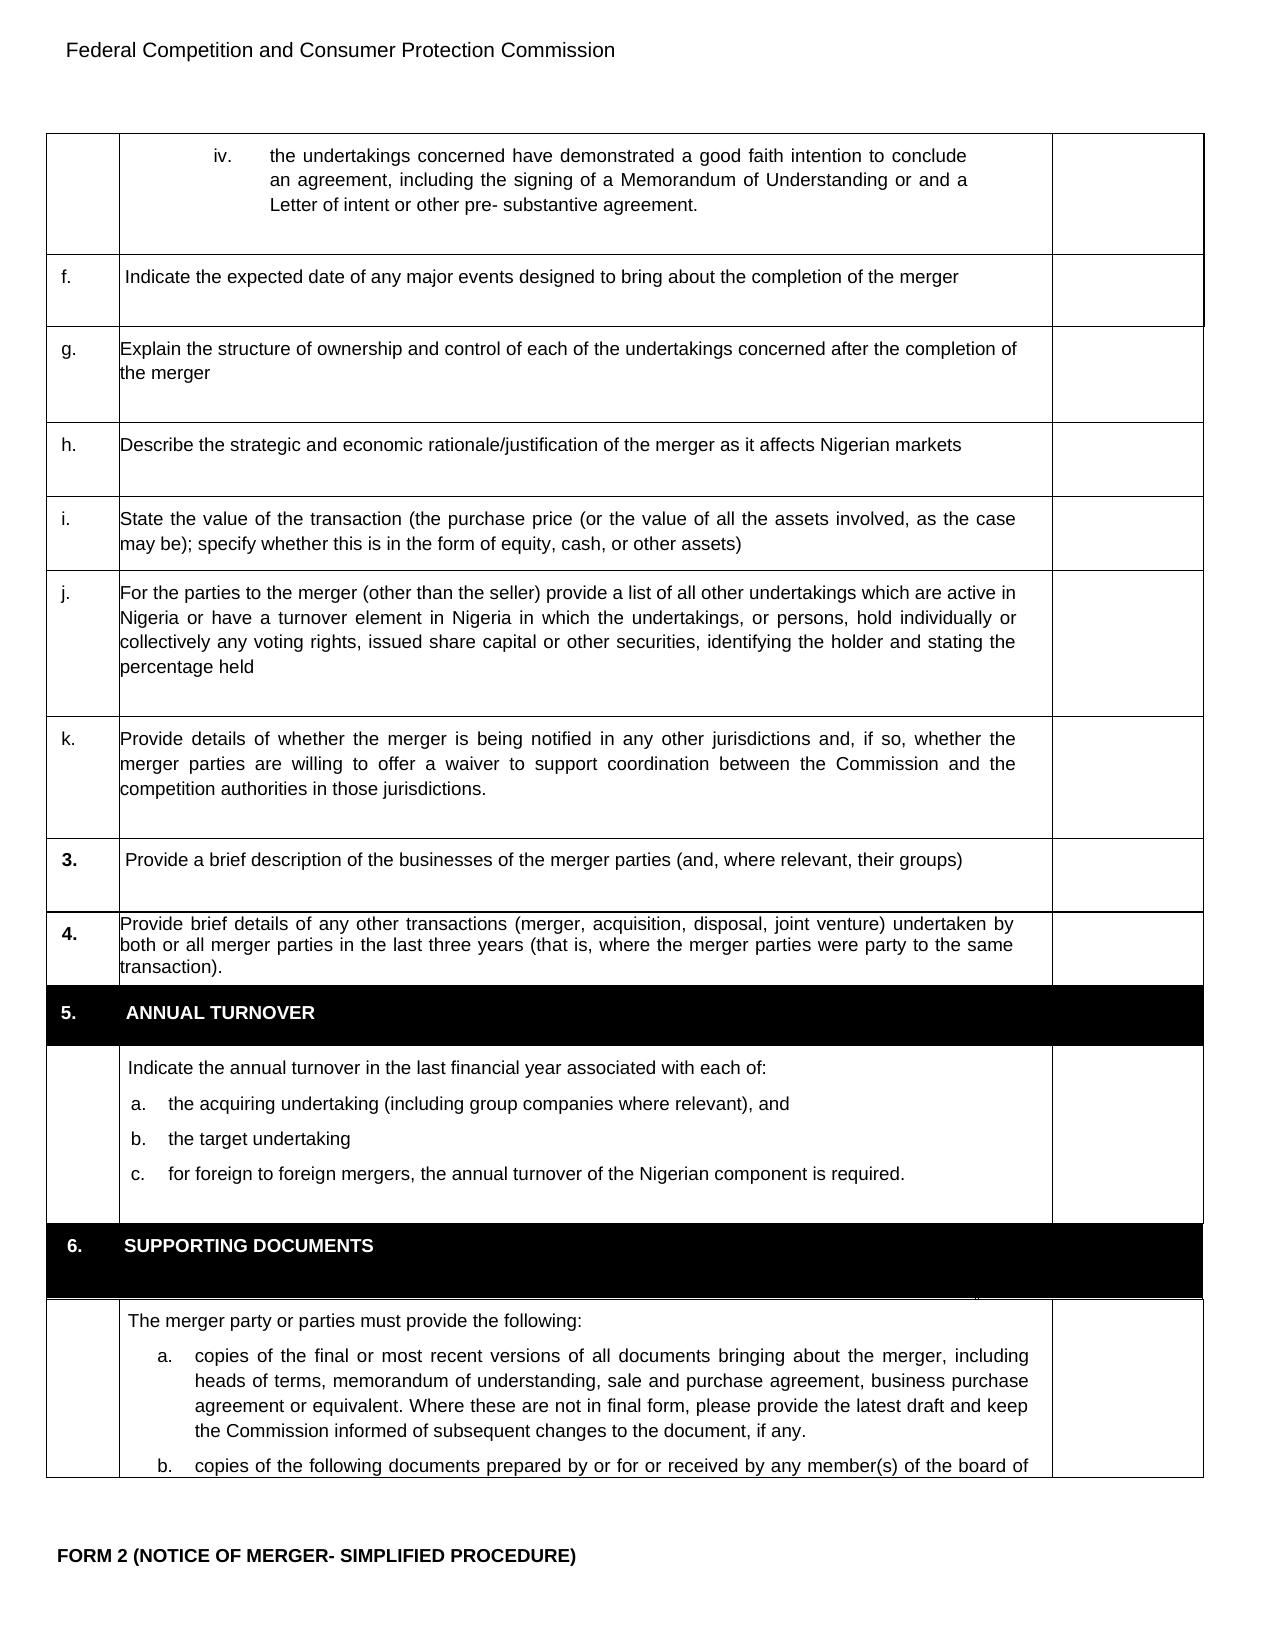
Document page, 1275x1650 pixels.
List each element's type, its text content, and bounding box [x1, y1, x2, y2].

table_cell [1053, 913, 1203, 985]
table_cell 3. [47, 839, 119, 911]
table_cell e. [47, 134, 119, 254]
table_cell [120, 134, 1049, 254]
table_cell [1053, 255, 1203, 326]
table_cell For the parties to the merger (other than the seller) provide a list of all other undertakings which are active in Nigeria or have a turnover element in Nigeria in which the undertakings, or persons, hold individually or collectively any voting rights, issued share capital or other securities, identifying the holder and stating the percentage held [120, 571, 1049, 716]
table_cell [47, 1300, 119, 1477]
table_cell [47, 1046, 119, 1223]
table_cell h. [47, 423, 119, 496]
table_cell [1053, 571, 1203, 716]
table_cell [979, 1224, 1202, 1298]
table_cell Describe the strategic and economic rationale/justification of the merger as it affects Nigerian markets [120, 423, 1049, 496]
table_cell [1053, 423, 1203, 496]
table_cell [1053, 327, 1203, 422]
table_cell Indicate the expected date of any major events designed to bring about the completion of the merger [120, 255, 1049, 326]
table_cell [1053, 134, 1203, 254]
table_cell [1052, 986, 1203, 1045]
table_cell [1053, 1046, 1203, 1223]
table_cell [1053, 497, 1203, 570]
table_cell 4. [47, 913, 119, 985]
table_cell Indicate the annual turnover in the last financial year associated with each of: the acquiring undertaking (including group companies where relevant), and the target undertaking for foreign to foreign mergers, the annual turnover of the Nigerian component is required. [120, 1046, 1049, 1223]
table_cell [1053, 1300, 1203, 1477]
table_cell k. [47, 717, 119, 837]
table_cell [1053, 717, 1203, 837]
table_cell Provide a brief description of the businesses of the merger parties (and, where relevant, their groups) [120, 839, 1049, 911]
table_cell i. [47, 497, 119, 570]
table_cell Explain the structure of ownership and control of each of the undertakings concerned after the completion of the merger [120, 327, 1049, 422]
table_cell j. [47, 571, 119, 716]
table_cell State the value of the transaction (the purchase price (or the value of all the assets involved, as the case may be); specify whether this is in the form of equity, cash, or other assets) [120, 497, 1049, 570]
table_cell [1053, 839, 1203, 911]
table_cell f. [47, 255, 119, 326]
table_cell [120, 1300, 1049, 1477]
table_cell Provide brief details of any other transactions (merger, acquisition, disposal, joint venture) undertaken by both or all merger parties in the last three years (that is, where the merger parties were party to the same transaction). [120, 913, 1049, 985]
table_cell Provide details of whether the merger is being notified in any other jurisdictions and, if so, whether the merger parties are willing to offer a waiver to support coordination between the Commission and the competition authorities in those jurisdictions. [120, 717, 1049, 837]
table_cell 6. SUPPORTING DOCUMENTS [47, 1224, 975, 1298]
table_cell ANNUAL TURNOVER [47, 986, 1052, 1045]
table_cell g. [47, 327, 119, 422]
